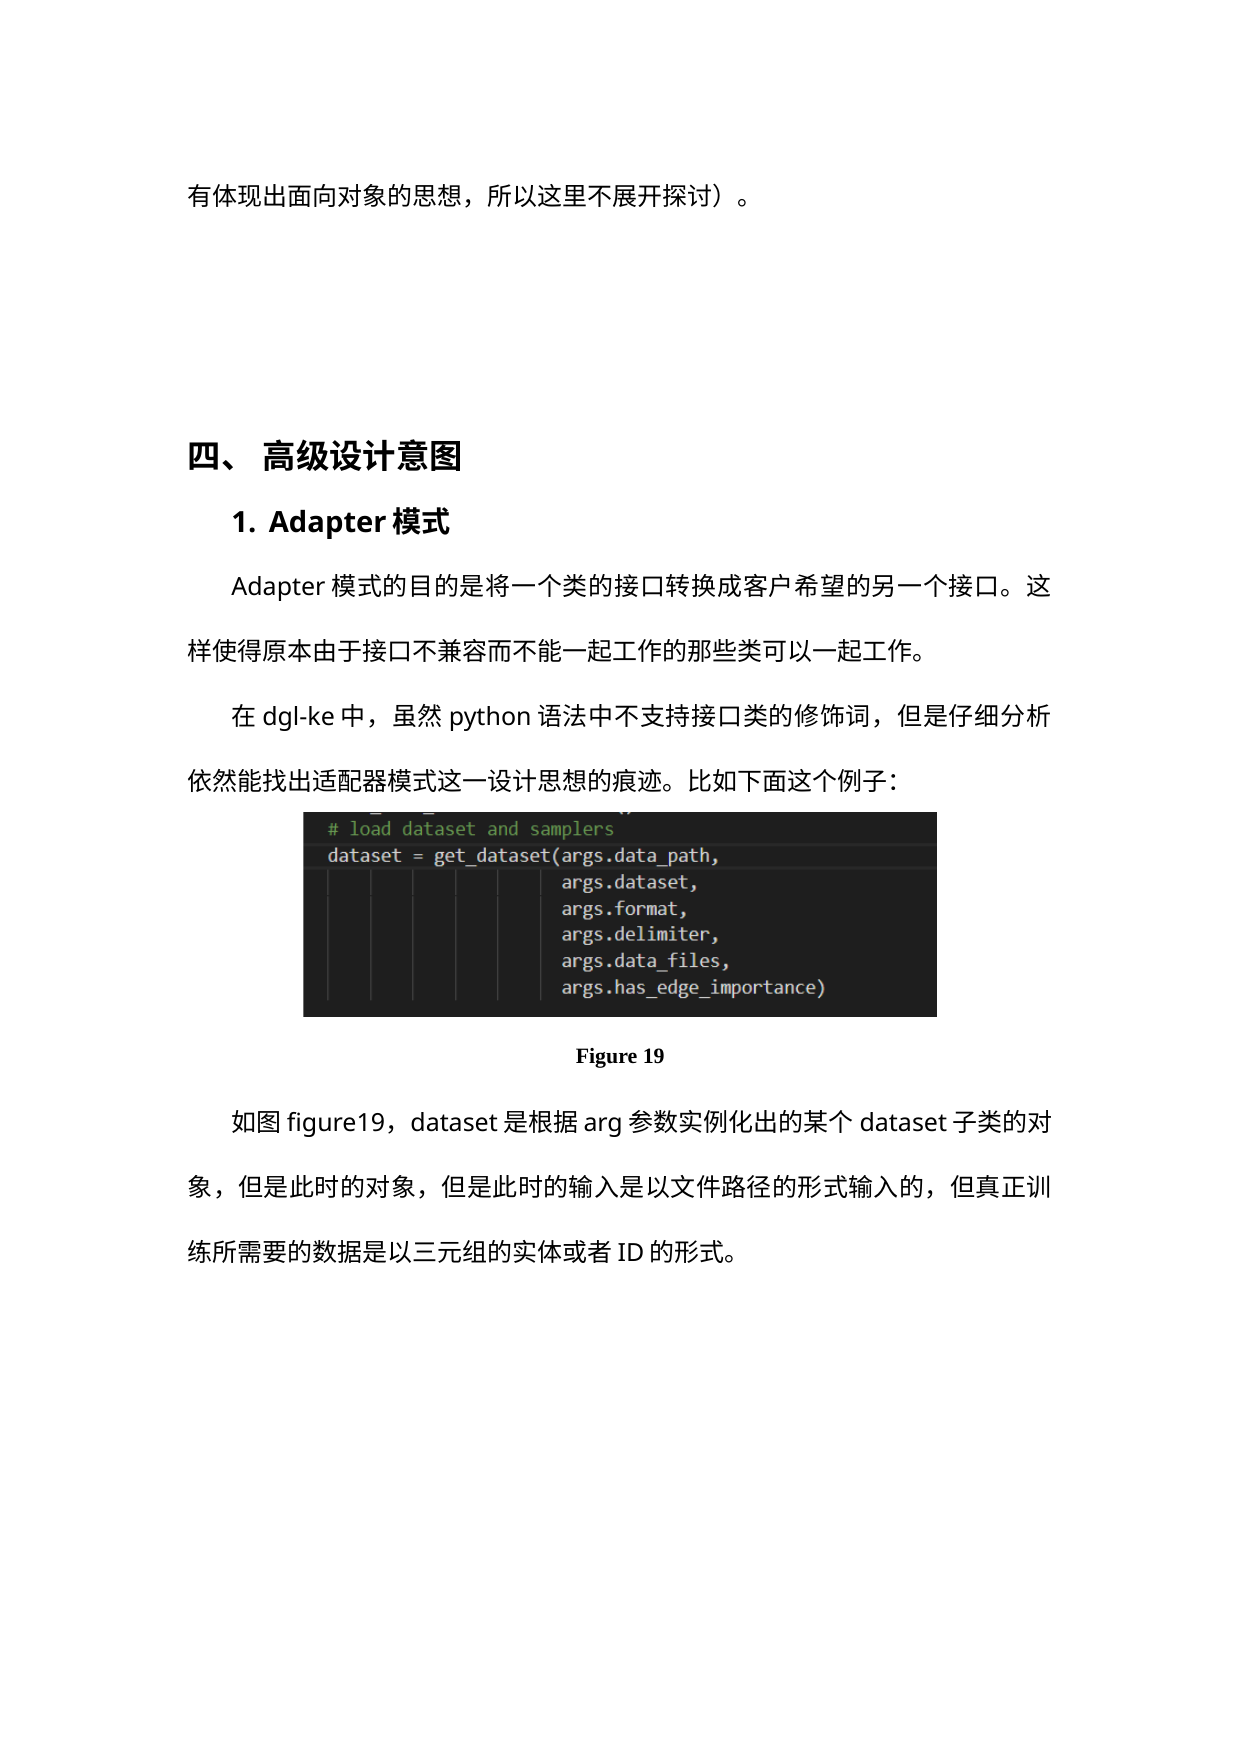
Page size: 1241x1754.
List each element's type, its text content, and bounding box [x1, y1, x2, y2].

text Adapter模式的目的是将一个类的接口转换成客户希望的另一个接口。这样使得原本由于接口不兼容而不能一起工作的那些类可以一起工作。 [187, 552, 1053, 682]
picture [303, 812, 937, 1017]
list 高级设计意图 [187, 422, 1053, 487]
text 在dgl-ke中，虽然python语法中不支持接口类的修饰词，但是仔细分析依然能找出适配器模式这一设计思想的痕迹。比如下面这个例子： [187, 682, 1053, 812]
text Figure 19 [187, 1039, 1053, 1072]
text 如图figure19，dataset是根据arg参数实例化出的某个dataset子类的对象，但是此时的对象，但是此时的输入是以文件路径的形式输入的，但真正训练所需要的数据是以三元组的实体或者ID的形式。 [187, 1088, 1053, 1283]
list Adapter模式 [231, 487, 1053, 552]
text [187, 162, 1053, 227]
